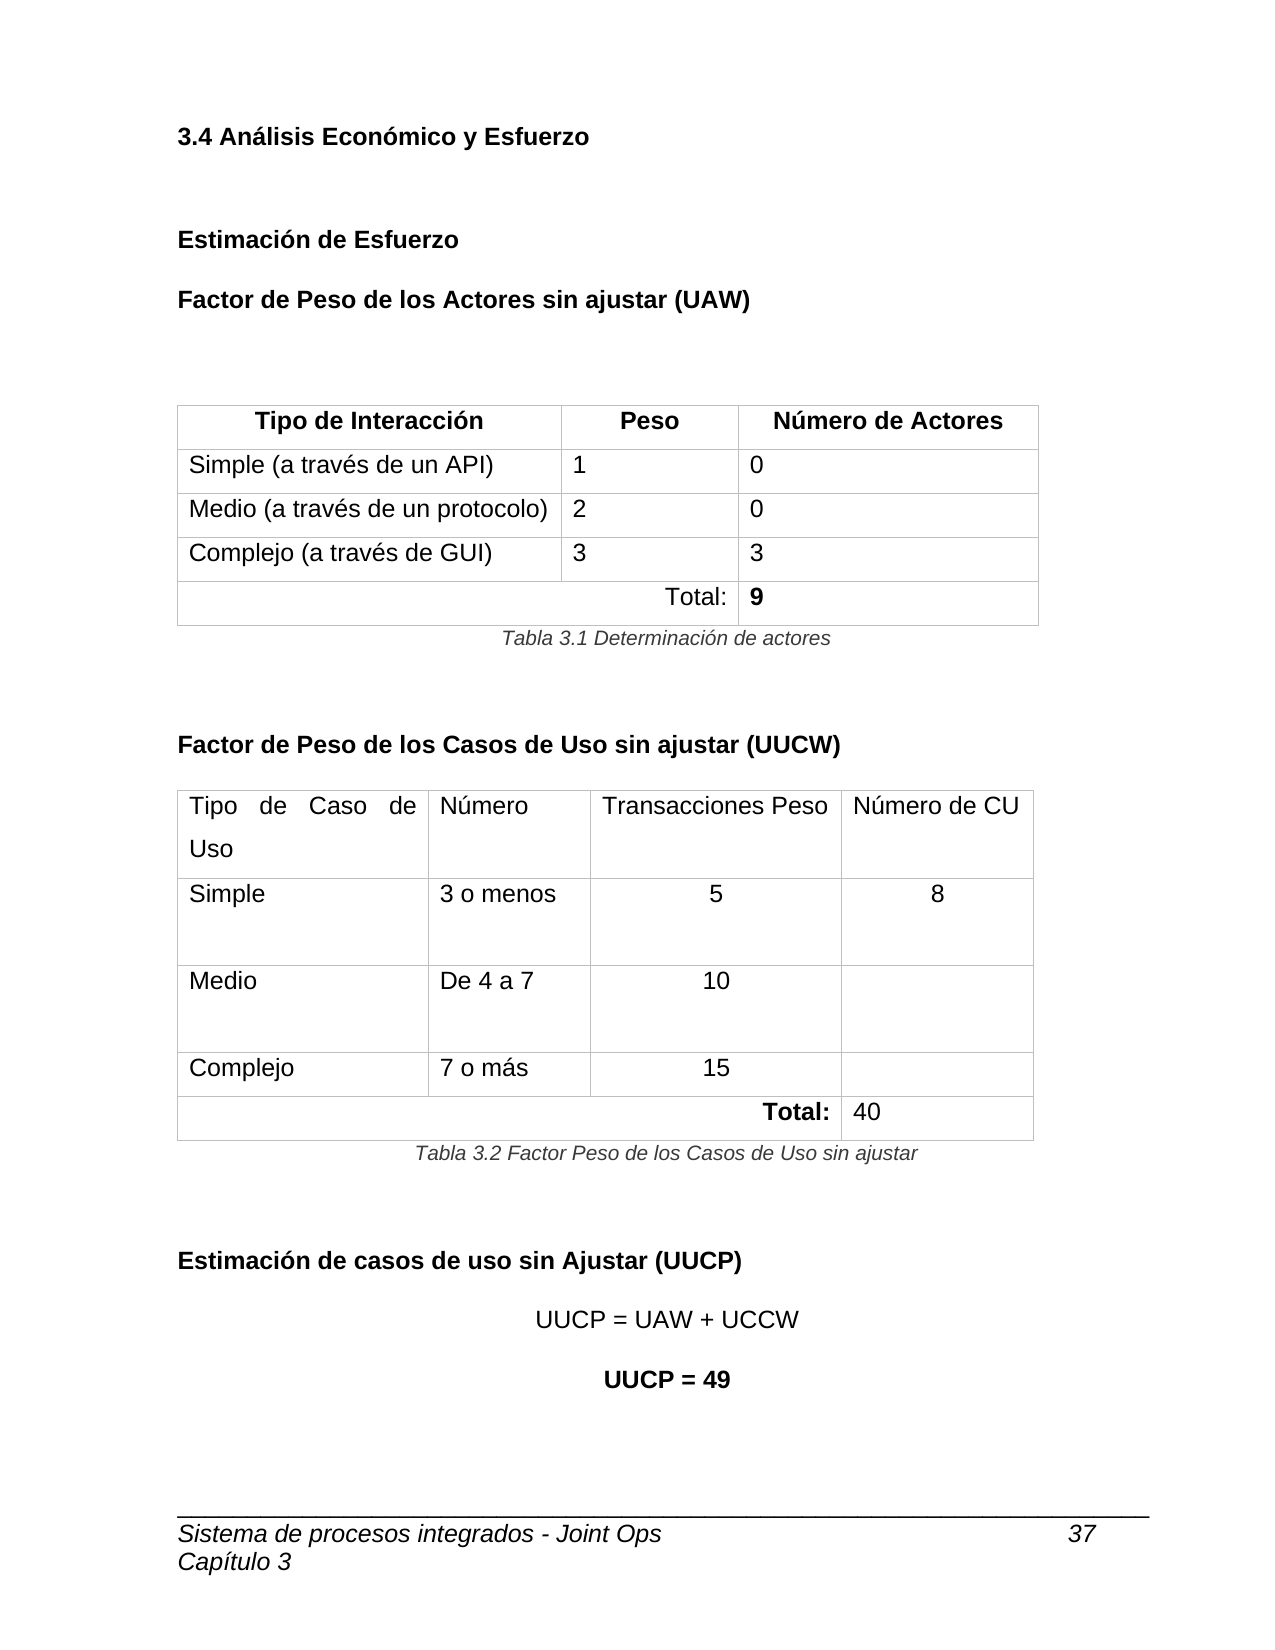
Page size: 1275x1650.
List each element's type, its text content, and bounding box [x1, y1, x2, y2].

table_cell 1 [562, 450, 738, 493]
table_cell Total: [178, 1097, 841, 1140]
text Factor de Peso de los Casos de Uso sin ajustar (UUCW) [177, 731, 1157, 759]
text Factor de Peso de los Actores sin ajustar (UAW) [177, 285, 1157, 314]
table_cell 9 [739, 582, 1038, 625]
table_header Tipo de Interacción [178, 406, 561, 449]
table_header Número [429, 791, 590, 877]
table_cell 2 [562, 494, 738, 537]
table_cell 3 [739, 538, 1038, 581]
table_cell 10 [591, 966, 841, 1052]
table_cell Simple [178, 879, 428, 965]
table_cell Medio (a través de un protocolo) [178, 494, 561, 537]
table_cell Total: [178, 582, 738, 625]
table_cell Simple (a través de un API) [178, 450, 561, 493]
table_cell [842, 966, 1033, 1052]
table_cell 7 o más [429, 1053, 590, 1096]
table_cell De 4 a 7 [429, 966, 590, 1052]
table_cell 5 [591, 879, 841, 965]
table_cell 40 [842, 1097, 1033, 1140]
text Estimación de Esfuerzo [177, 225, 1157, 254]
table_cell 3 o menos [429, 879, 590, 965]
table_cell Complejo (a través de GUI) [178, 538, 561, 581]
text Tabla 3.1 Determinación de actores [177, 626, 1157, 650]
table_cell [842, 1053, 1033, 1096]
table_cell 8 [842, 879, 1033, 965]
table_header Transacciones Peso [591, 791, 841, 877]
table_header Peso [562, 406, 738, 449]
text UUCP = UAW + UCCW [177, 1305, 1157, 1334]
text Tabla 3.2 Factor Peso de los Casos de Uso sin ajustar [177, 1141, 1157, 1165]
table_cell Complejo [178, 1053, 428, 1096]
text UUCP = 49 [177, 1365, 1157, 1394]
table_cell Medio [178, 966, 428, 1052]
table_header Tipo de Caso de Uso [178, 791, 428, 877]
table_cell 15 [591, 1053, 841, 1096]
table_header Número de Actores [739, 406, 1038, 449]
table_cell 0 [739, 450, 1038, 493]
text Estimación de casos de uso sin Ajustar (UUCP) [177, 1246, 1157, 1274]
subtitle 3.4 Análisis Económico y Esfuerzo [177, 122, 1157, 151]
table_cell 0 [739, 494, 1038, 537]
table_header Número de CU [842, 791, 1033, 877]
table_cell 3 [562, 538, 738, 581]
